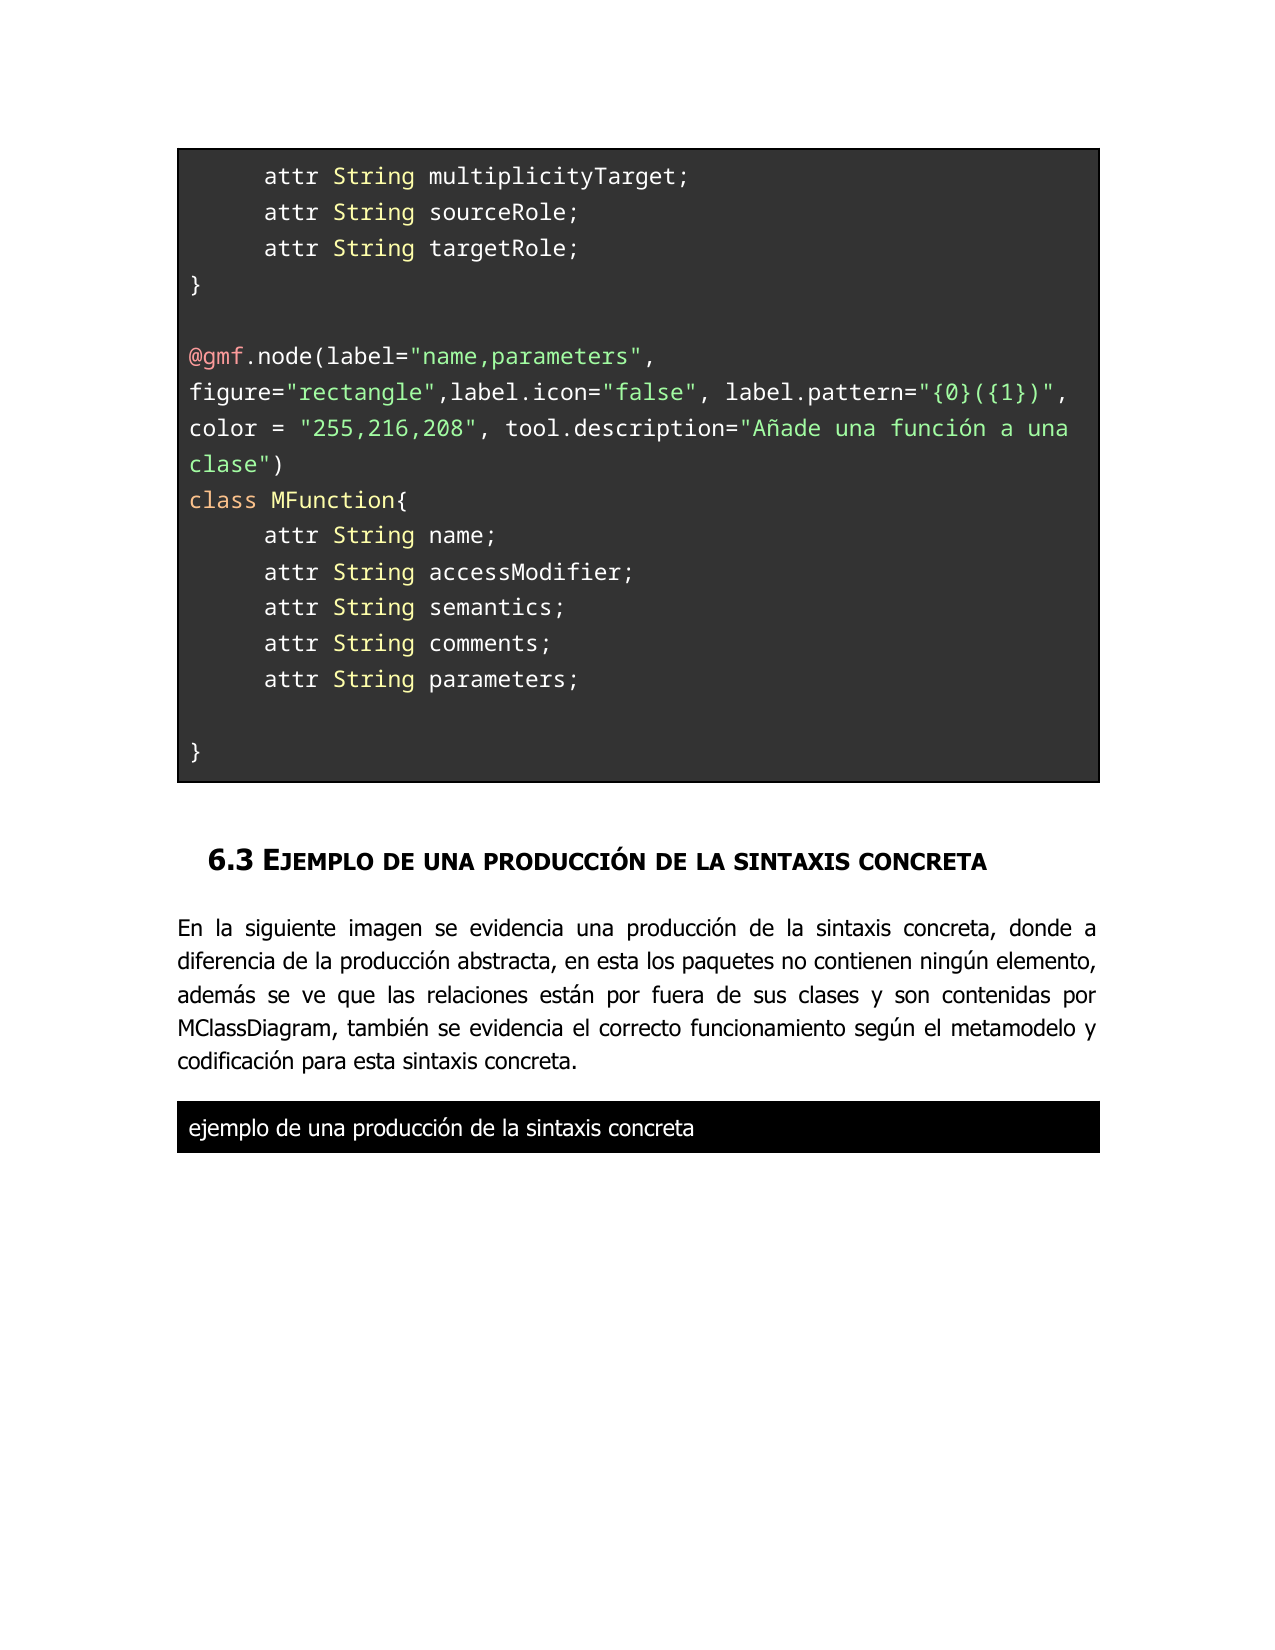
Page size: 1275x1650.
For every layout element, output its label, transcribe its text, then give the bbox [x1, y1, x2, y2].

table_header ejemplo de una producción de la sintaxis concreta [179, 1103, 1098, 1151]
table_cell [179, 150, 1098, 781]
subtitle 6.3 Ejemplo de una producción de la sintaxis concreta [207, 841, 1098, 876]
text En la siguiente imagen se evidencia una producción de la sintaxis concreta, donde a diferencia de la producción abstracta, en esta los paquetes no contienen ningún elemento, además se ve que las relaciones están por fuera de sus clases y son contenidas por MClassDiagram, también se evidencia el correcto funcionamiento según el metamodelo y codificación para esta sintaxis concreta. [177, 914, 1098, 1074]
